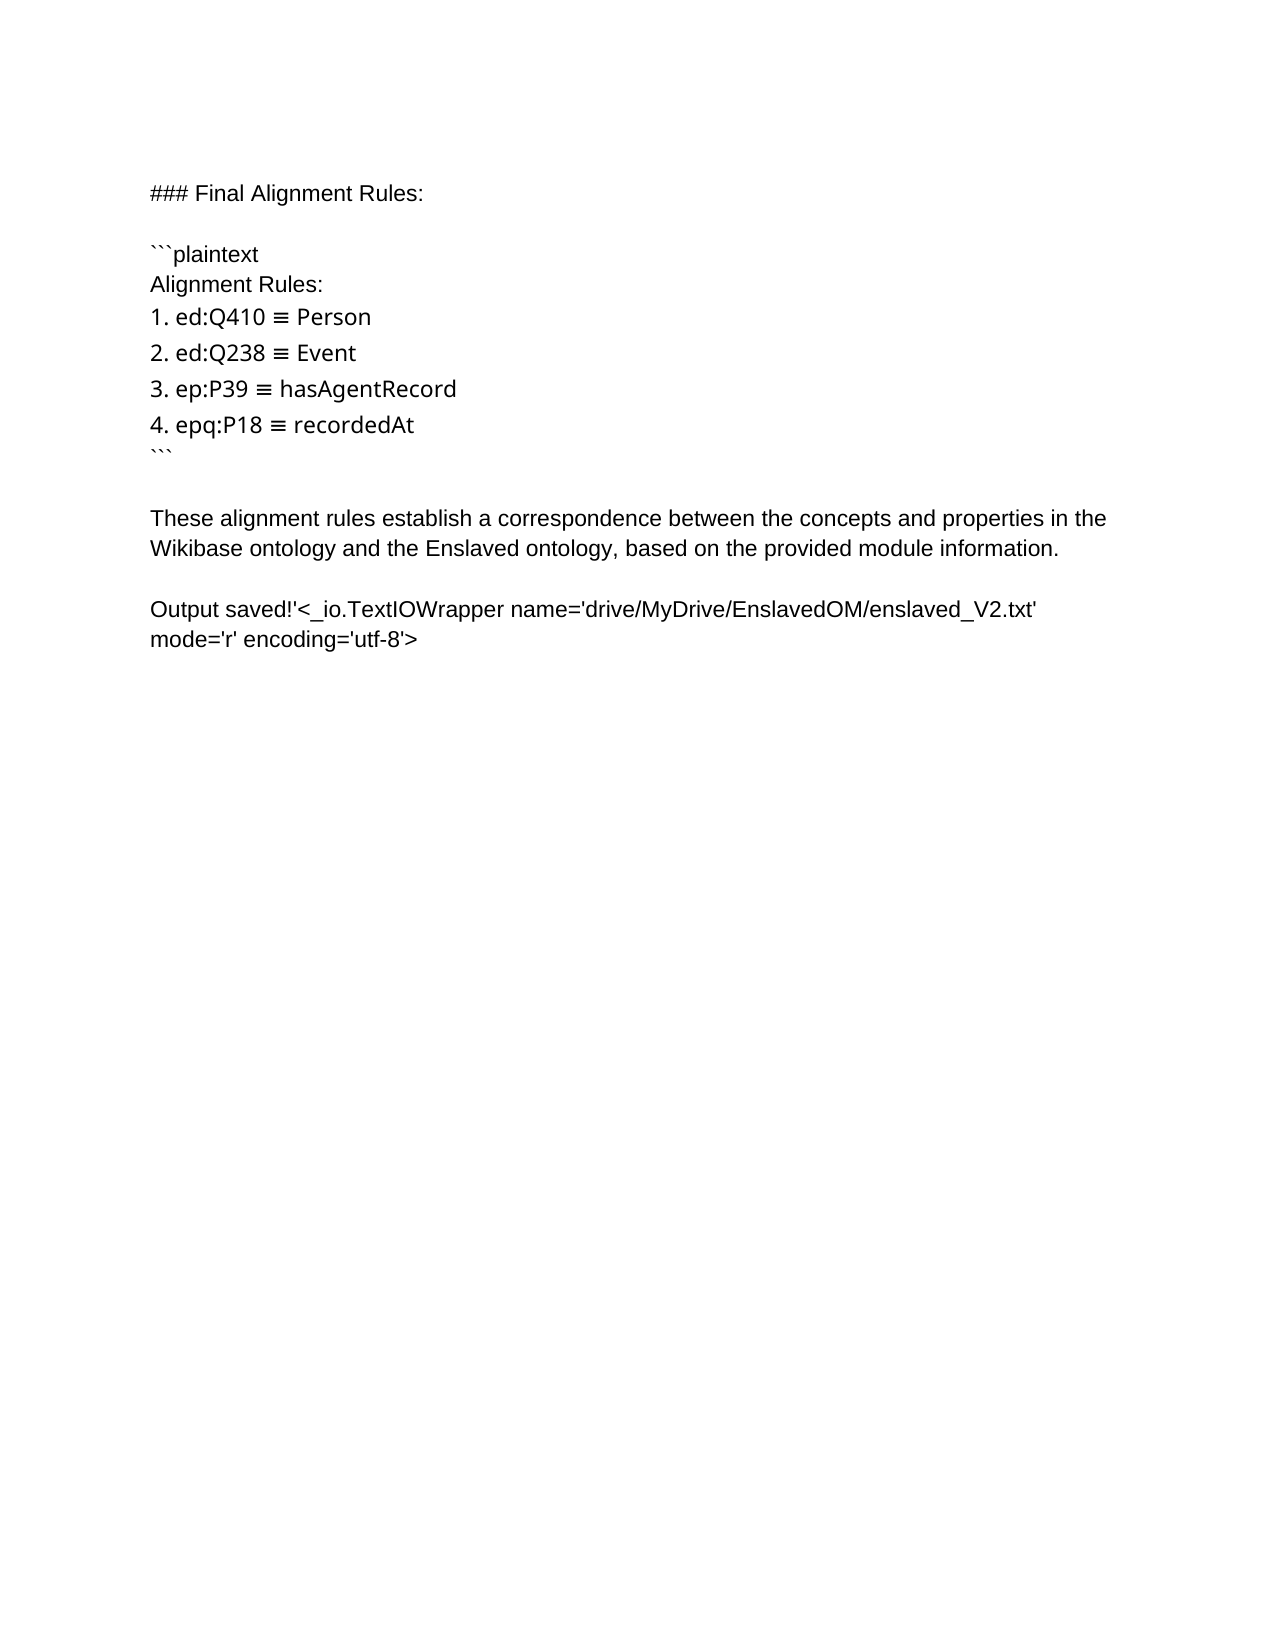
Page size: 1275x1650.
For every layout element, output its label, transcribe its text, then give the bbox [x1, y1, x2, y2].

text 4. epq:P18 ≡ recordedAt [150, 409, 1125, 440]
text Alignment Rules: [150, 271, 1125, 297]
text ``` [150, 445, 1125, 471]
text ### Final Alignment Rules: [150, 180, 1125, 207]
text ```plaintext [150, 241, 1125, 267]
text 2. ed:Q238 ≡ Event [150, 337, 1125, 368]
text These alignment rules establish a correspondence between the concepts and properties in the Wikibase ontology and the Enslaved ontology, based on the provided module information. [150, 505, 1125, 562]
text 1. ed:Q410 ≡ Person [150, 301, 1125, 332]
text Output saved!'<_io.TextIOWrapper name='drive/MyDrive/EnslavedOM/enslaved_V2.txt' mode='r' encoding='utf-8'> [150, 596, 1125, 652]
text 3. ep:P39 ≡ hasAgentRecord [150, 373, 1125, 404]
